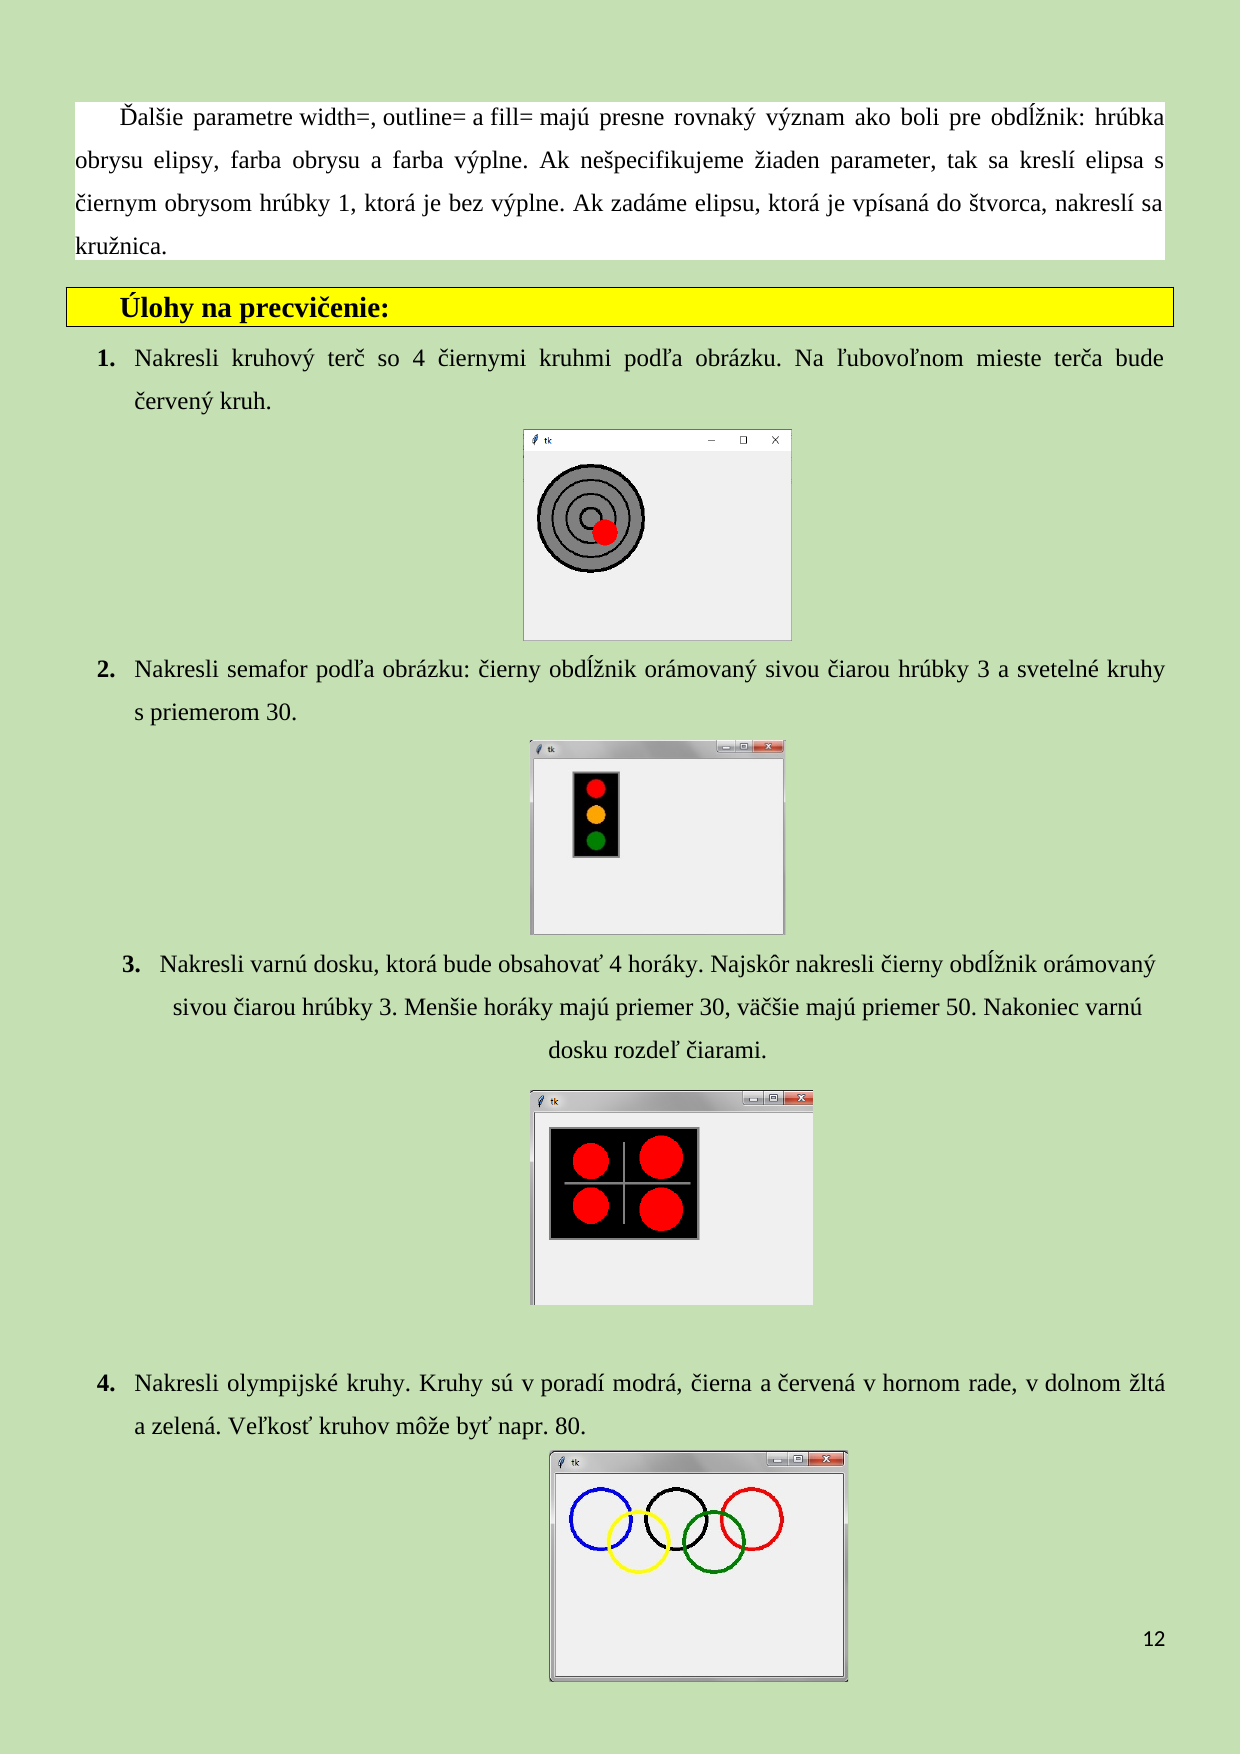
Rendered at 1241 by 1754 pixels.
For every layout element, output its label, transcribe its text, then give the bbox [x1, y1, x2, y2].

list Nakresli varnú dosku, ktorá bude obsahovať 4 horáky. Najskôr nakresli čierny obdĺžnik orámovaný sivou čiarou hrúbky 3. Menšie horáky majú priemer 30, väčšie majú priemer 50. Nakoniec varnú dosku rozdeľ čiarami. [112, 949, 1165, 1064]
list Nakresli kruhový terč so 4 čiernymi kruhmi podľa obrázku. Na ľubovoľnom mieste terča bude červený kruh. [97, 343, 1165, 415]
list Nakresli semafor podľa obrázku: čierny obdĺžnik orámovaný sivou čiarou hrúbky 3 a svetelné kruhy s priemerom 30. [97, 654, 1165, 726]
picture [549, 1450, 849, 1682]
picture [529, 740, 786, 935]
picture [530, 1090, 813, 1305]
list Nakresli olympijské kruhy. Kruhy sú v poradí modrá, čierna a červená v hornom rade, v dolnom žltá a zelená. Veľkosť kruhov môže byť napr. 80. [97, 1368, 1165, 1440]
text Úlohy na precvičenie: [67, 288, 1173, 326]
picture [523, 429, 792, 641]
text Ďalšie parametre width=, outline= a fill= majú presne rovnaký význam ako boli pre obdĺžnik: hrúbka obrysu elipsy, farba obrysu a farba výplne. Ak nešpecifikujeme žiaden parameter, tak sa kreslí elipsa s čiernym obrysom hrúbky 1, ktorá je bez výplne. Ak zadáme elipsu, ktorá je vpísaná do štvorca, nakreslí sa kružnica. [75, 102, 1165, 260]
